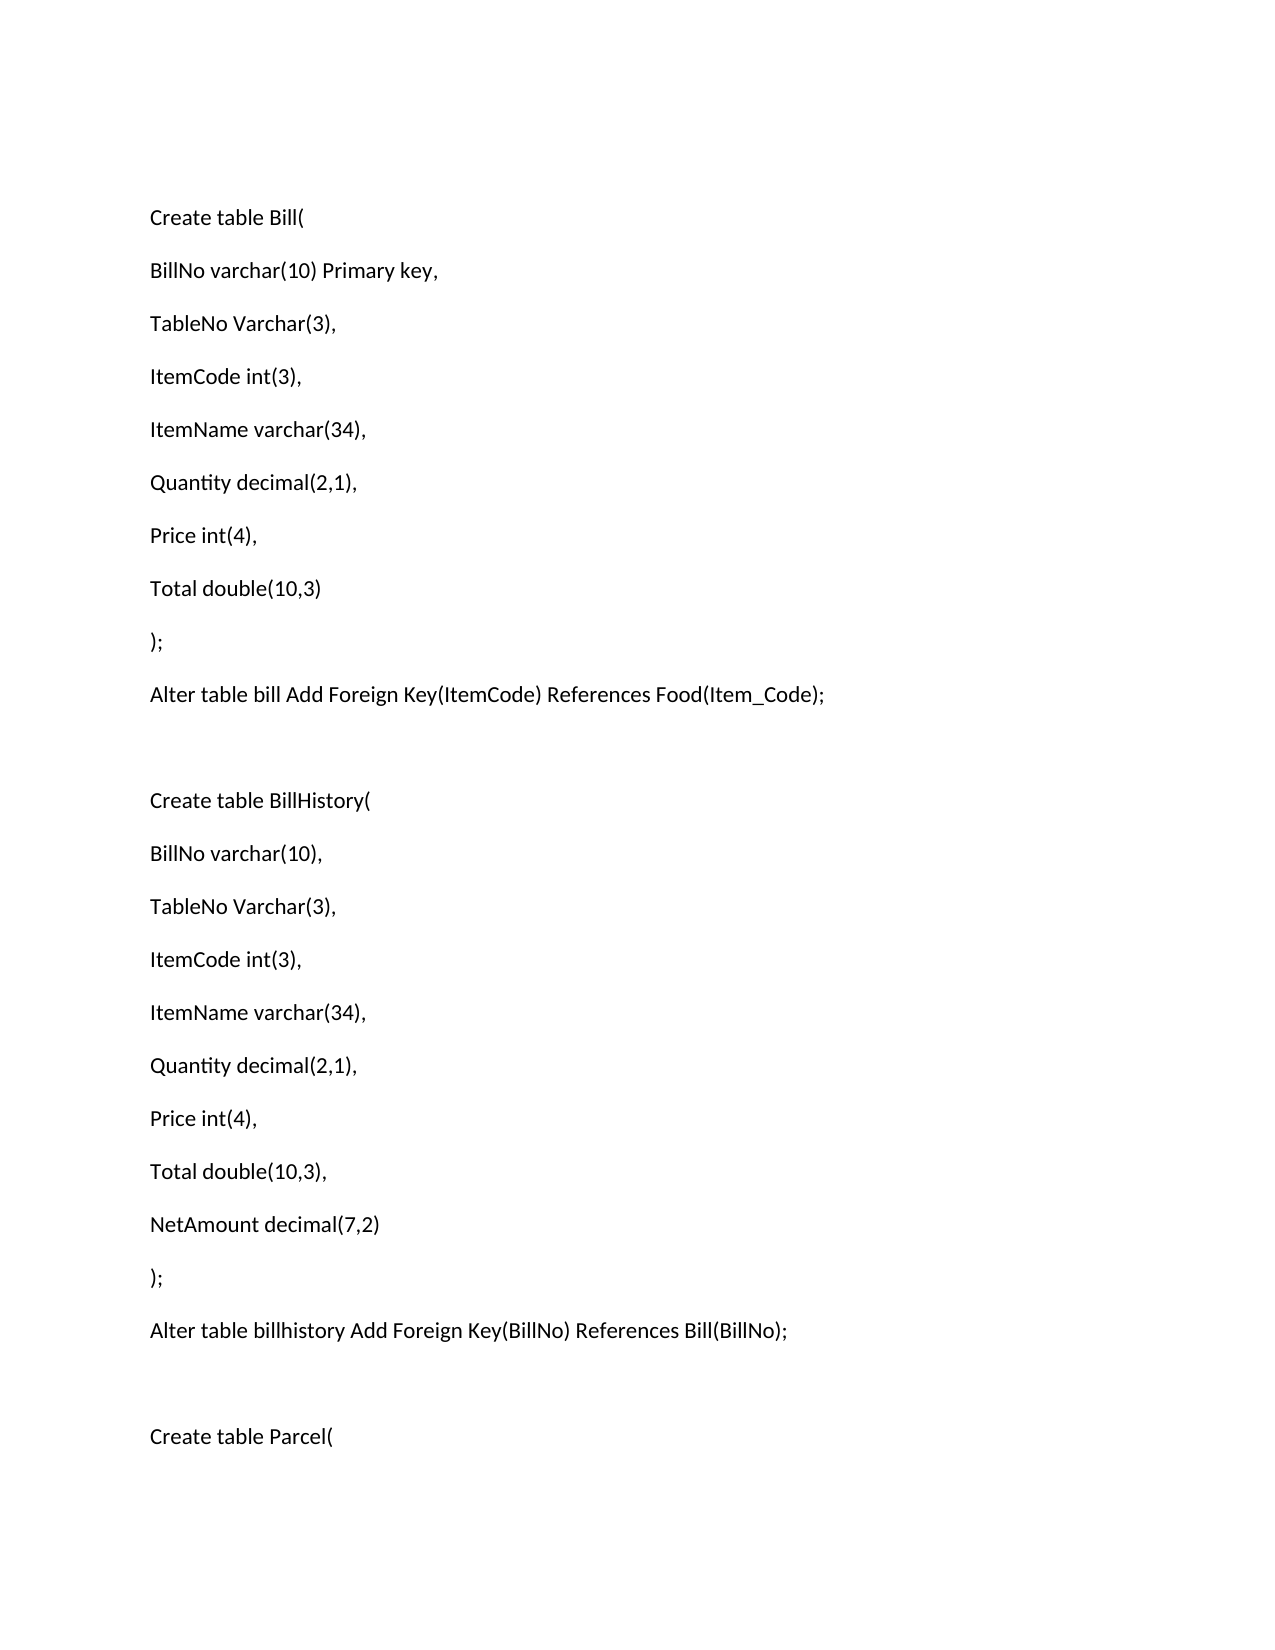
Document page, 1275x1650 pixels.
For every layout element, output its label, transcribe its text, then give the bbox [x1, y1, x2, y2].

text Total double(10,3), [150, 1157, 1125, 1185]
text Quantity decimal(2,1), [150, 468, 1125, 496]
text Alter table bill Add Foreign Key(ItemCode) References Food(Item_Code); [150, 680, 1125, 708]
text BillNo varchar(10) Primary key, [150, 256, 1125, 284]
text ); [150, 1263, 1125, 1291]
text Total double(10,3) [150, 574, 1125, 602]
text ); [150, 627, 1125, 655]
text TableNo Varchar(3), [150, 892, 1125, 920]
text NetAmount decimal(7,2) [150, 1210, 1125, 1238]
text ItemCode int(3), [150, 362, 1125, 390]
text ItemName varchar(34), [150, 998, 1125, 1026]
text ItemName varchar(34), [150, 415, 1125, 443]
text TableNo Varchar(3), [150, 309, 1125, 337]
text Create table Parcel( [150, 1422, 1125, 1451]
text ItemCode int(3), [150, 945, 1125, 973]
text Alter table billhistory Add Foreign Key(BillNo) References Bill(BillNo); [150, 1316, 1125, 1344]
text Create table Bill( [150, 203, 1125, 231]
text BillNo varchar(10), [150, 839, 1125, 867]
text Quantity decimal(2,1), [150, 1051, 1125, 1079]
text Create table BillHistory( [150, 786, 1125, 814]
text Price int(4), [150, 1104, 1125, 1132]
text Price int(4), [150, 521, 1125, 549]
